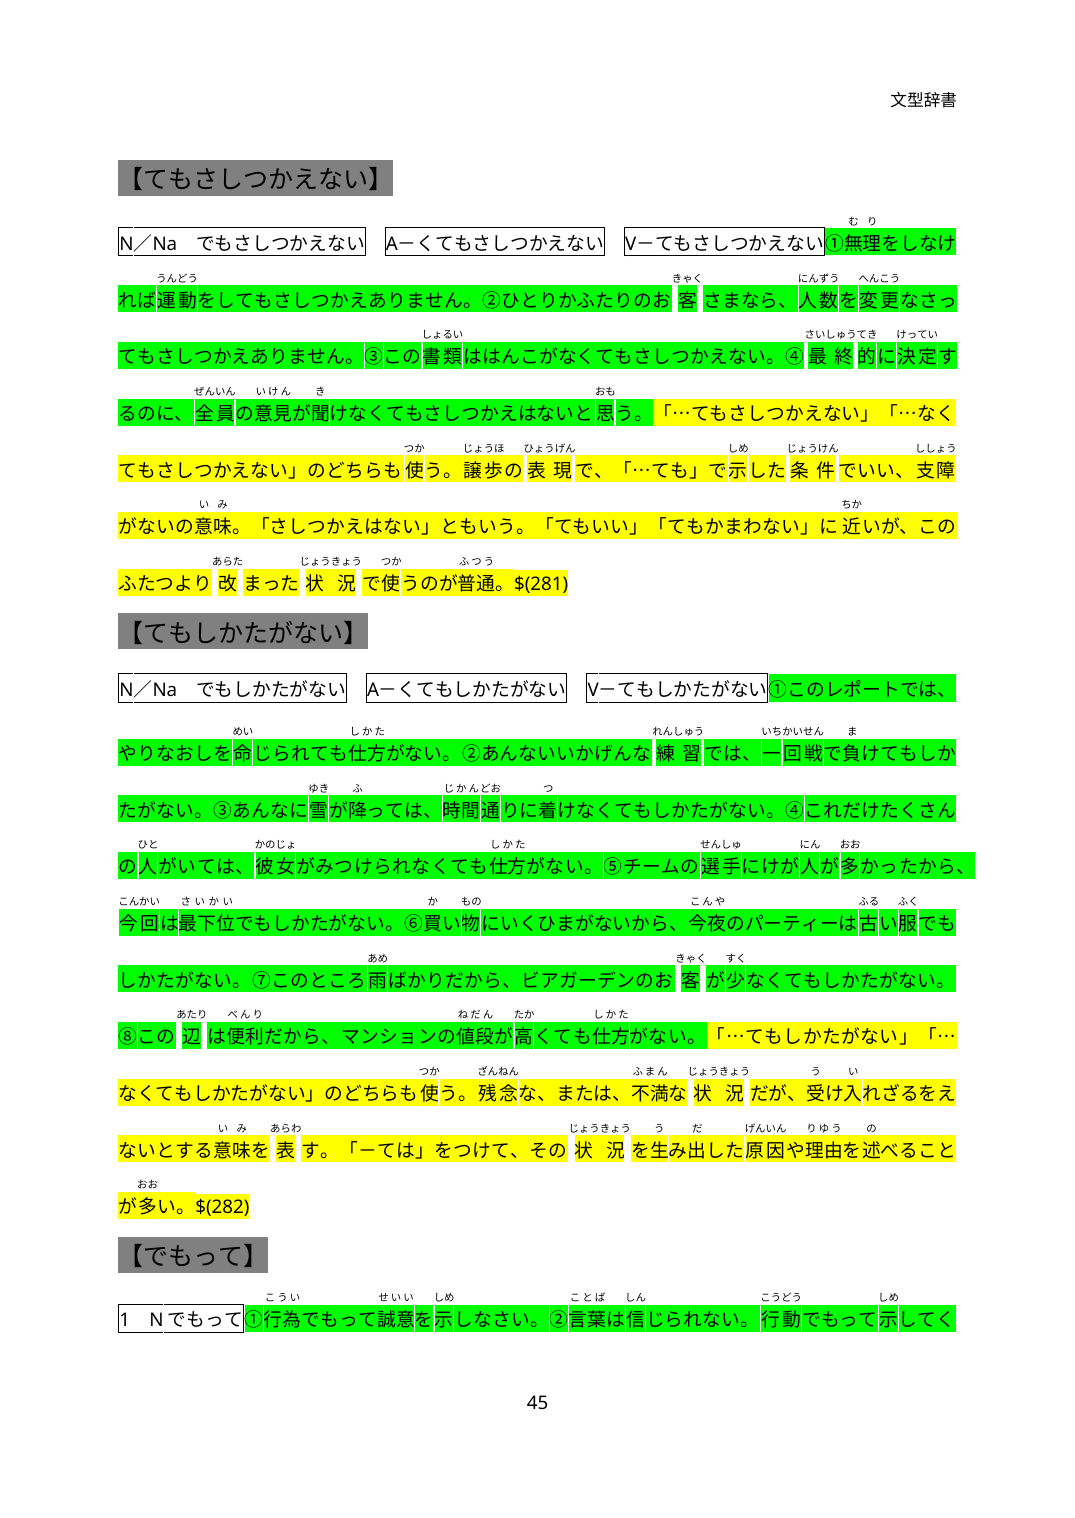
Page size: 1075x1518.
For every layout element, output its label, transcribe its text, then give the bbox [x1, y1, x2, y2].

text N／Na でもしかたがない A－くてもしかたがない V－てもしかたがない①このレポートでは、やりなおしをじられてもがない。②あんないいかげんなでは、でけてもしかたがない。③あんなにがっては、りにけなくてもしかたがない。④これだけたくさんのがいては、がみつけられなくてもがない。⑤チームのにけががかったから、はでもしかたがない。⑥いにいくひまがないから、のパーティーはいでもしかたがない。⑦このところばかりだから、ビアガーデンのおがなくてもしかたがない。⑧このはだから、マンションのがくてもがない。「…てもしかたがない」「…なくてもしかたがない」のどちらもう。な、または、なだが、けれざるをえないとするをす。「－ては」をつけて、そのをみしたやをべることがい。$(282) [118, 660, 957, 1226]
subtitle 【てもしかたがない】 [118, 603, 957, 660]
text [118, 1283, 957, 1340]
subtitle 【てもさしつかえない】 [118, 150, 957, 206]
subtitle 【でもって】 [118, 1226, 957, 1283]
text N／Na でもさしつかえない A－くてもさしつかえない V－てもさしつかえない①をしなければをしてもさしつかえありません。②ひとりかふたりのおさまなら、をなさってもさしつかえありません。③このははんこがなくてもさしつかえない。④にするのに、のがけなくてもさしつかえはないとう。「…てもさしつかえない」「…なくてもさしつかえない」のどちらもう。ので、「…ても」でしたでいい、がないの。「さしつかえはない」ともいう。「てもいい」「てもかまわない」にいが、このふたつよりまったでうのが。$(281) [118, 206, 957, 603]
